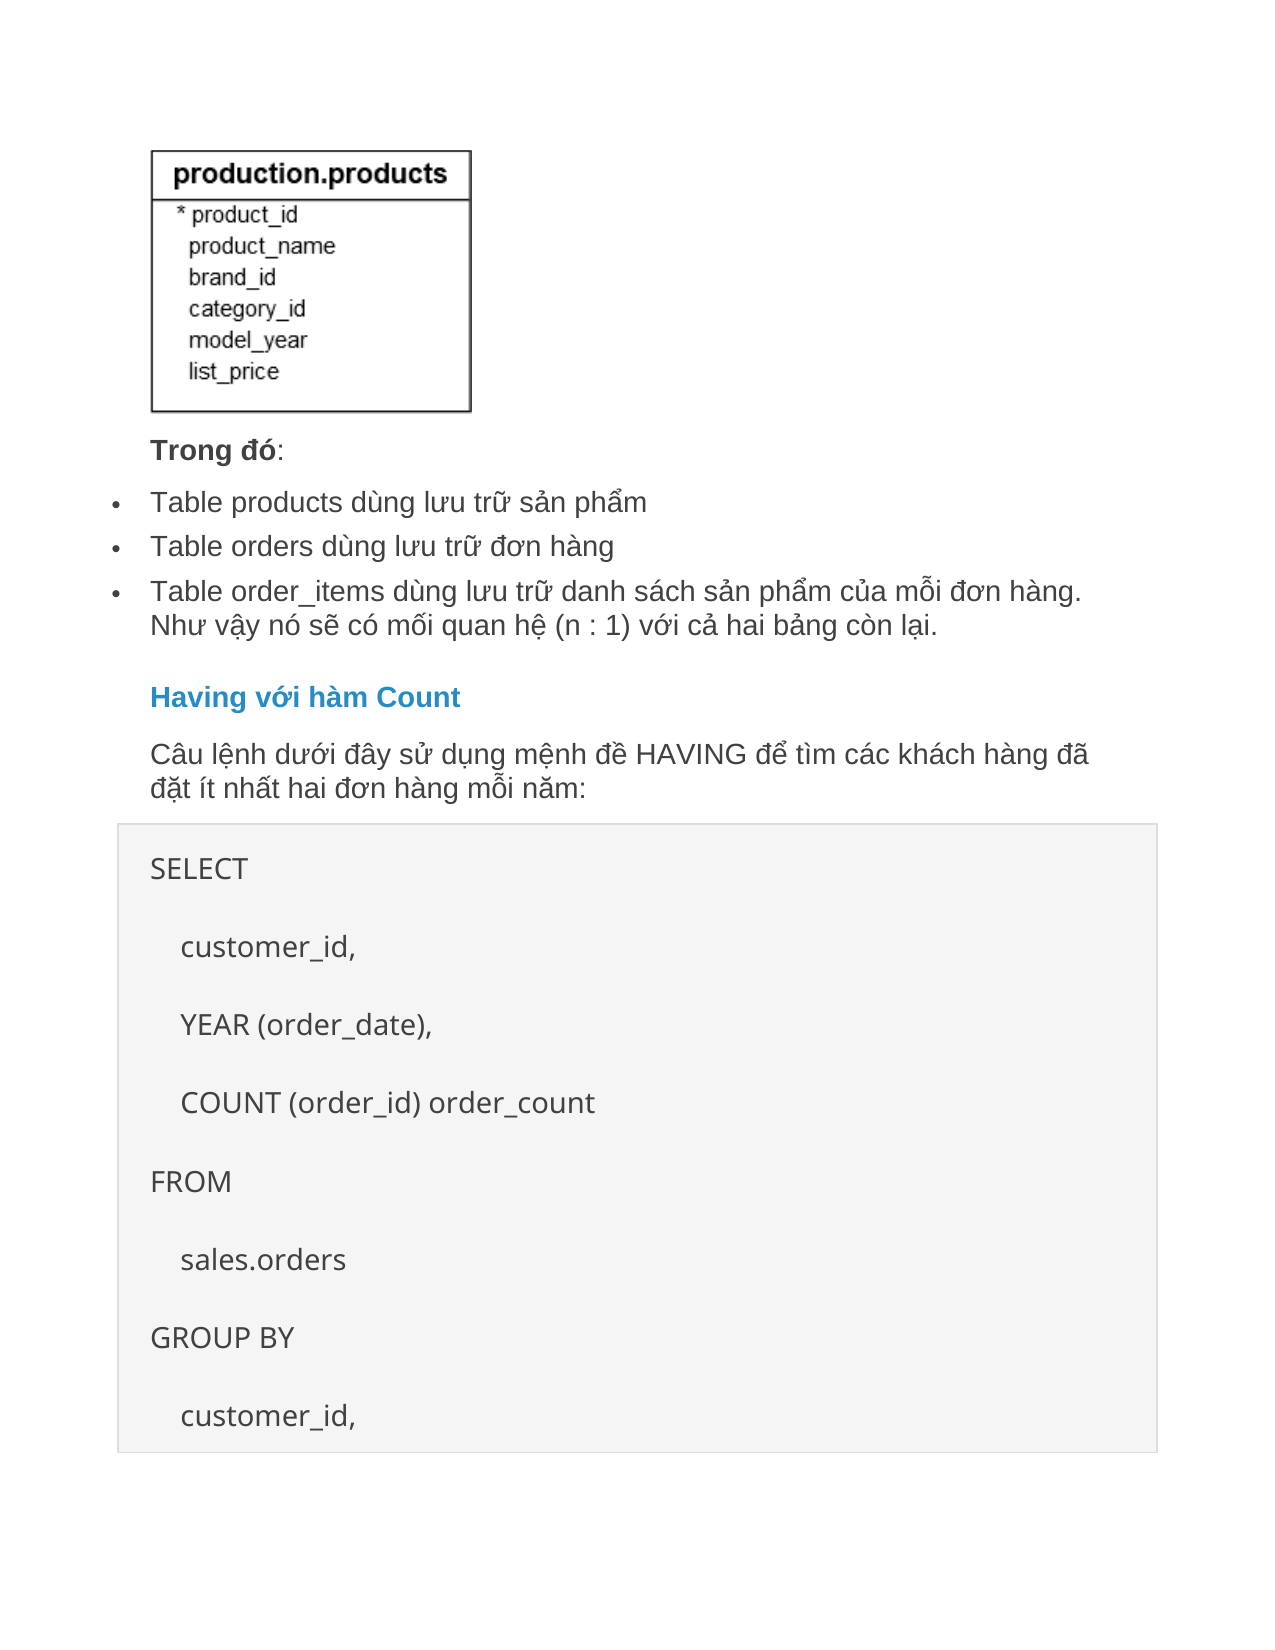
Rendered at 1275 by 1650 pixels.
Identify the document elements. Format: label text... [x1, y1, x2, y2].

picture [150, 150, 472, 414]
list Table order_items dùng lưu trữ danh sách sản phẩm của mỗi đơn hàng. Như vậy nó sẽ có mối quan hệ (n : 1) với cả hai bảng còn lại. [112, 574, 1125, 641]
text COUNT (order_id) order_count [119, 1057, 1156, 1122]
list Table orders dùng lưu trữ đơn hàng [112, 529, 1125, 563]
text Having với hàm Count [150, 680, 1125, 714]
list Table products dùng lưu trữ sản phẩm [112, 485, 1125, 518]
text SELECT [119, 825, 1156, 888]
text FROM [119, 1135, 1156, 1201]
text Câu lệnh dưới đây sử dụng mệnh đề HAVING để tìm các khách hàng đã đặt ít nhất hai đơn hàng mỗi năm: [150, 737, 1125, 804]
text GROUP BY [119, 1292, 1156, 1357]
text customer_id, [119, 901, 1156, 966]
text sales.orders [119, 1213, 1156, 1279]
text Trong đó: [150, 433, 1125, 466]
text YEAR (order_date), [119, 979, 1156, 1044]
text customer_id, [119, 1370, 1156, 1452]
